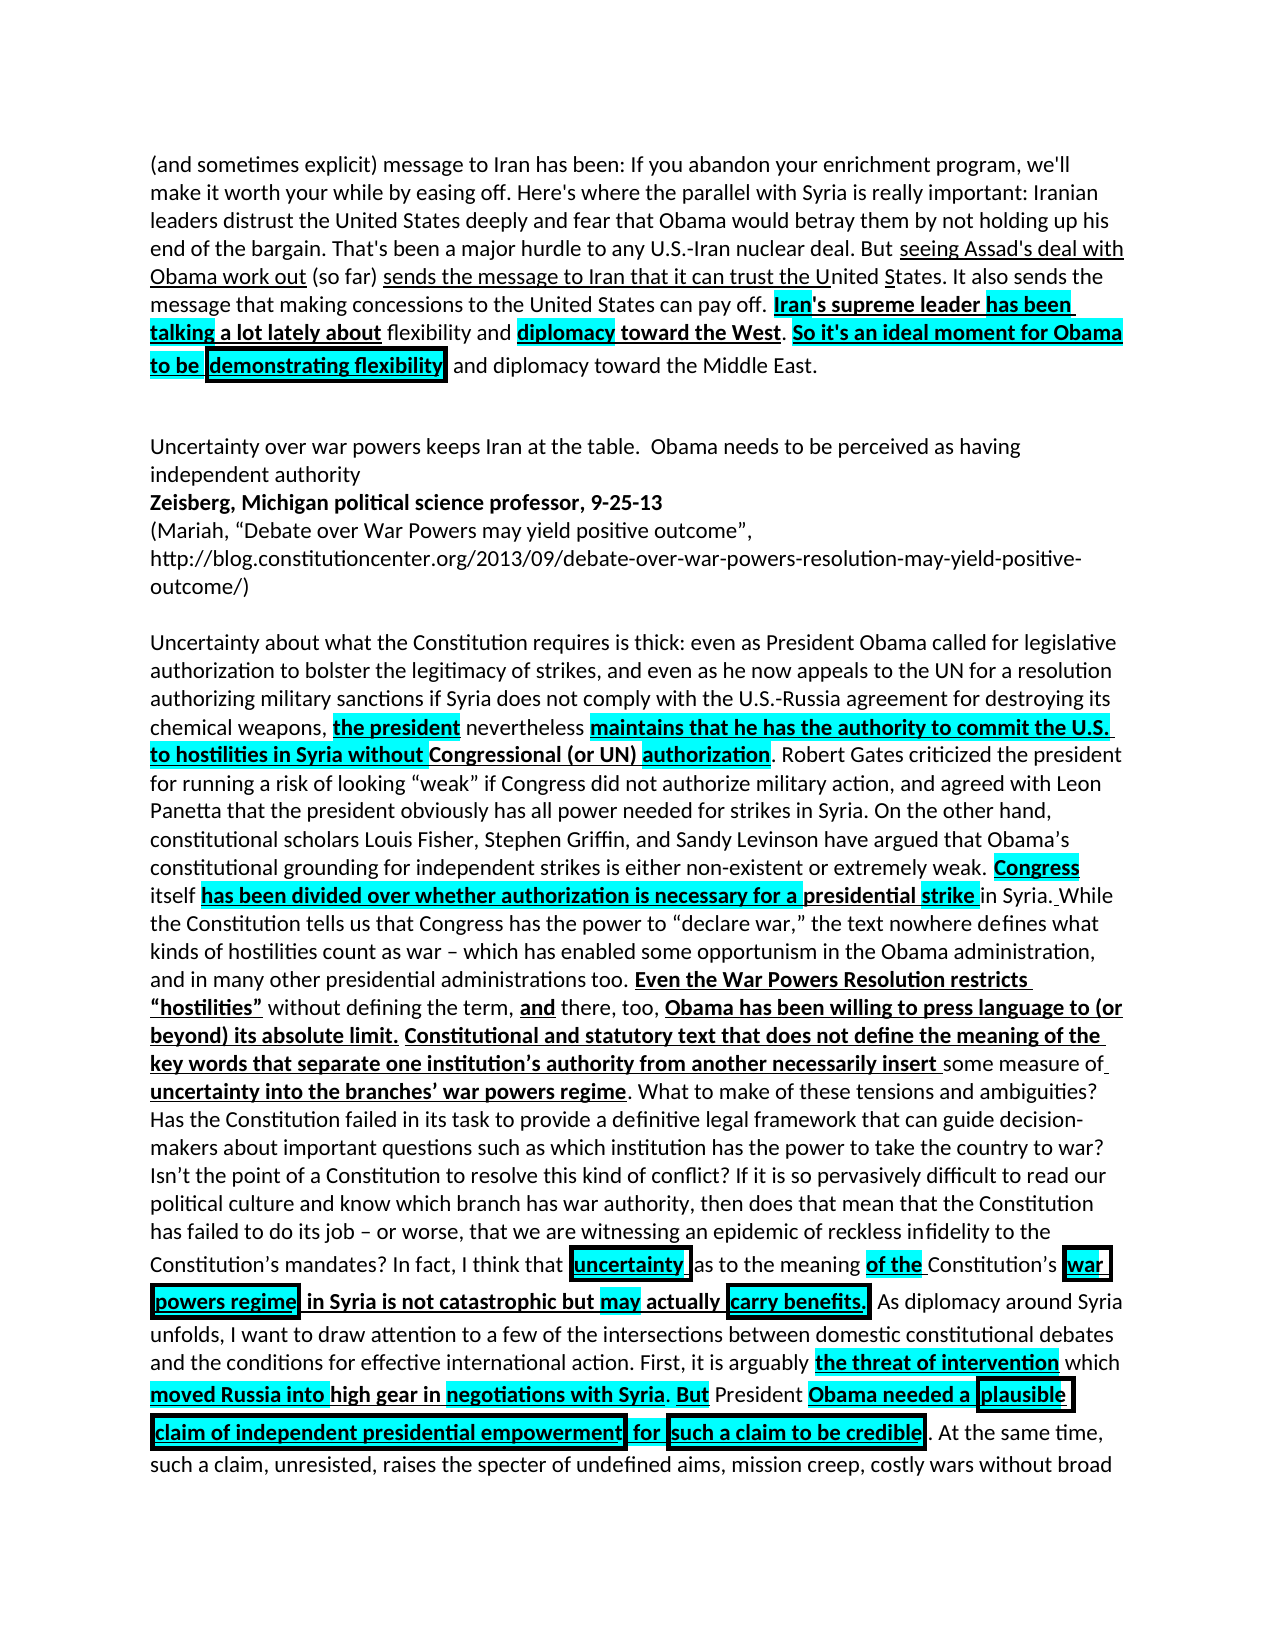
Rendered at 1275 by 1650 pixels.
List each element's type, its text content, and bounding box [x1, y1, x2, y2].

text Zeisberg, Michigan political science professor, 9-25-13 [150, 488, 1125, 516]
text http://blog.constitutioncenter.org/2013/09/debate-over-war-powers-resolution-may-yield-positive-outcome/) [150, 544, 1125, 601]
text (Mariah, “Debate over War Powers may yield positive outcome”, [150, 516, 1125, 544]
subtitle Uncertainty over war powers keeps Iran at the table. Obama needs to be perceived as having independent authority [150, 432, 1125, 488]
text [150, 628, 1125, 1479]
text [150, 150, 1125, 383]
